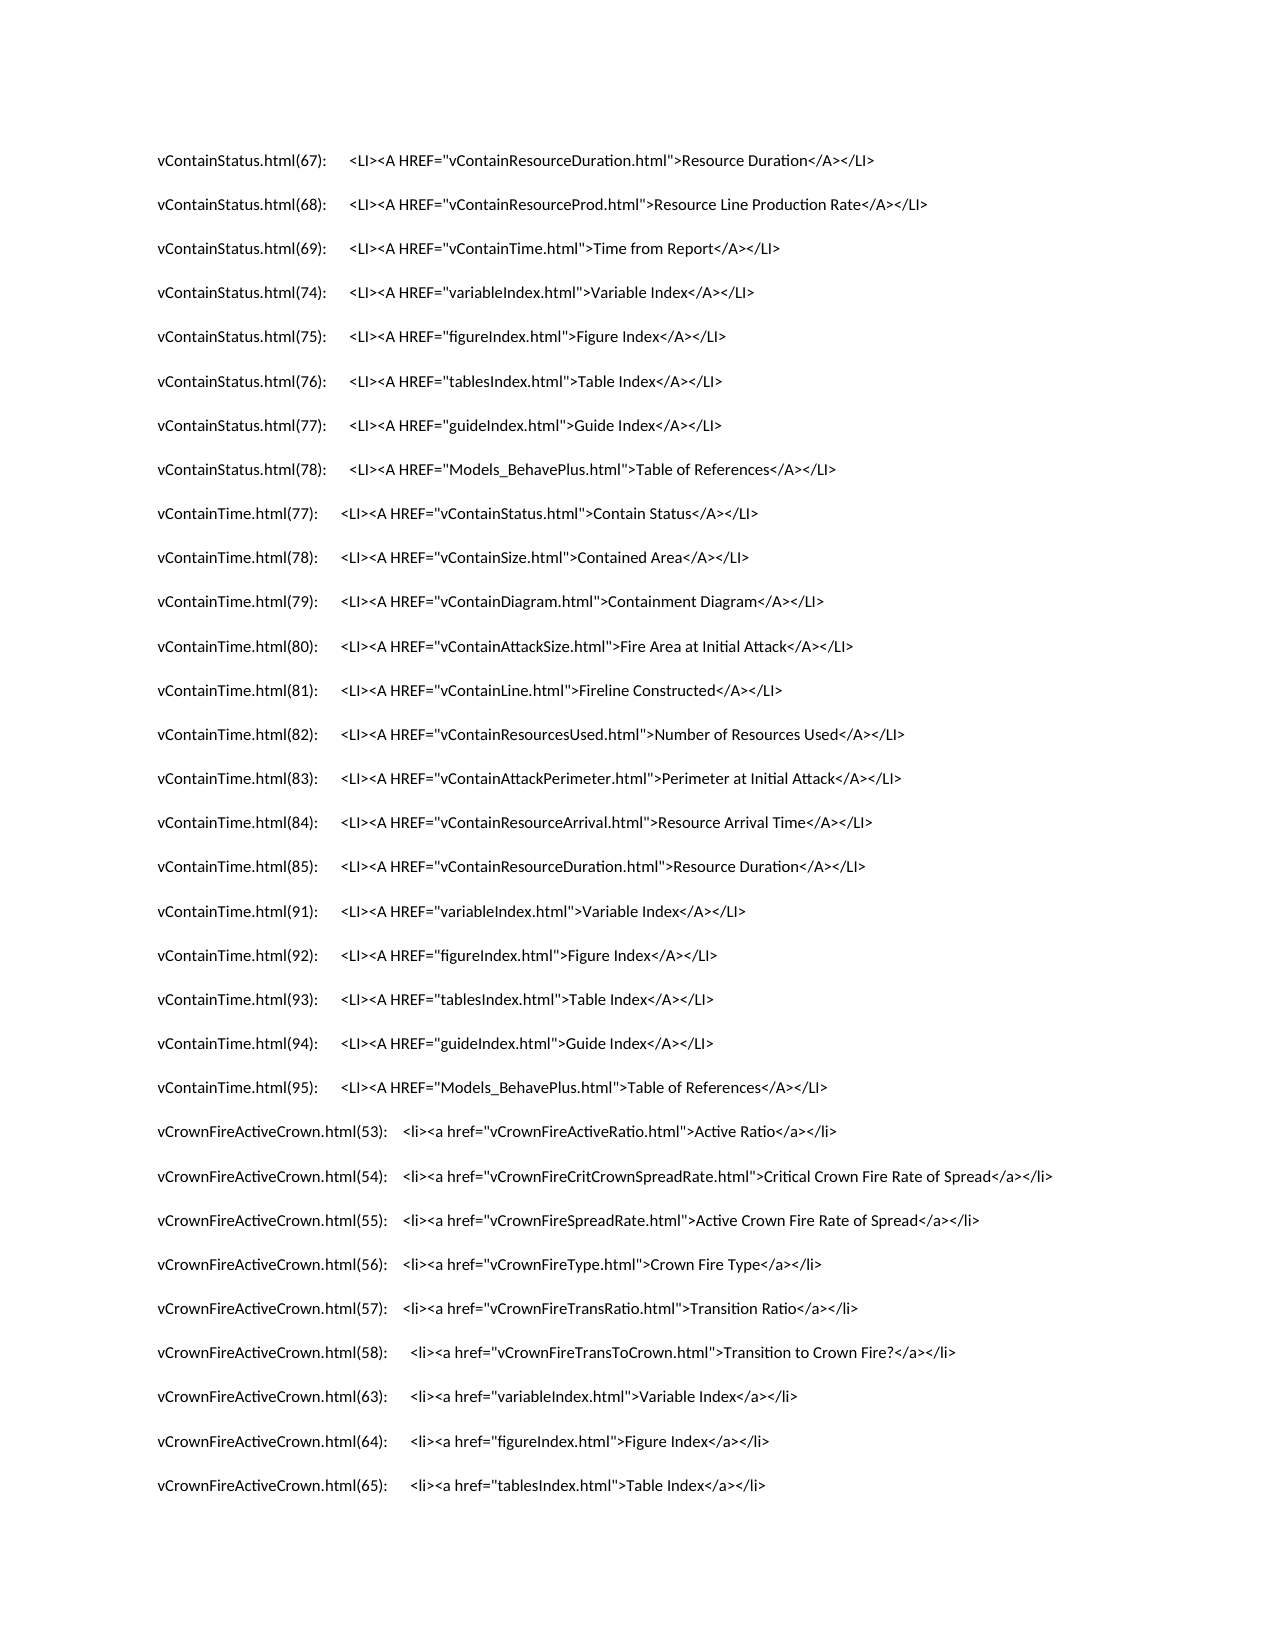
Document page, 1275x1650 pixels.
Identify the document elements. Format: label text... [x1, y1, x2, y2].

text vContainTime.html(91): <LI><A HREF="variableIndex.html">Variable Index</A></LI> [150, 901, 1125, 921]
text vContainStatus.html(67): <LI><A HREF="vContainResourceDuration.html">Resource Duration</A></LI> [150, 150, 1125, 170]
text vCrownFireActiveCrown.html(55): <li><a href="vCrownFireSpreadRate.html">Active Crown Fire Rate of Spread</a></li> [150, 1210, 1125, 1230]
text vCrownFireActiveCrown.html(54): <li><a href="vCrownFireCritCrownSpreadRate.html">Critical Crown Fire Rate of Spread</a></li> [150, 1166, 1125, 1186]
text vContainStatus.html(75): <LI><A HREF="figureIndex.html">Figure Index</A></LI> [150, 327, 1125, 347]
text vContainTime.html(80): <LI><A HREF="vContainAttackSize.html">Fire Area at Initial Attack</A></LI> [150, 636, 1125, 656]
text vContainStatus.html(68): <LI><A HREF="vContainResourceProd.html">Resource Line Production Rate</A></LI> [150, 194, 1125, 214]
text vCrownFireActiveCrown.html(57): <li><a href="vCrownFireTransRatio.html">Transition Ratio</a></li> [150, 1298, 1125, 1319]
text vContainStatus.html(69): <LI><A HREF="vContainTime.html">Time from Report</A></LI> [150, 238, 1125, 259]
text vContainTime.html(84): <LI><A HREF="vContainResourceArrival.html">Resource Arrival Time</A></LI> [150, 812, 1125, 833]
text vCrownFireActiveCrown.html(53): <li><a href="vCrownFireActiveRatio.html">Active Ratio</a></li> [150, 1122, 1125, 1142]
text vContainTime.html(93): <LI><A HREF="tablesIndex.html">Table Index</A></LI> [150, 989, 1125, 1009]
text vContainTime.html(77): <LI><A HREF="vContainStatus.html">Contain Status</A></LI> [150, 503, 1125, 524]
text vContainTime.html(83): <LI><A HREF="vContainAttackPerimeter.html">Perimeter at Initial Attack</A></LI> [150, 768, 1125, 789]
text vContainStatus.html(74): <LI><A HREF="variableIndex.html">Variable Index</A></LI> [150, 282, 1125, 303]
text vCrownFireActiveCrown.html(63): <li><a href="variableIndex.html">Variable Index</a></li> [150, 1387, 1125, 1407]
text vContainTime.html(78): <LI><A HREF="vContainSize.html">Contained Area</A></LI> [150, 547, 1125, 568]
text vContainTime.html(79): <LI><A HREF="vContainDiagram.html">Containment Diagram</A></LI> [150, 592, 1125, 612]
text vContainTime.html(95): <LI><A HREF="Models_BehavePlus.html">Table of References</A></LI> [150, 1077, 1125, 1098]
text vCrownFireActiveCrown.html(65): <li><a href="tablesIndex.html">Table Index</a></li> [150, 1475, 1125, 1495]
text vContainTime.html(92): <LI><A HREF="figureIndex.html">Figure Index</A></LI> [150, 945, 1125, 965]
text vCrownFireActiveCrown.html(64): <li><a href="figureIndex.html">Figure Index</a></li> [150, 1431, 1125, 1451]
text vCrownFireActiveCrown.html(58): <li><a href="vCrownFireTransToCrown.html">Transition to Crown Fire?</a></li> [150, 1342, 1125, 1363]
text vContainStatus.html(76): <LI><A HREF="tablesIndex.html">Table Index</A></LI> [150, 371, 1125, 391]
text vContainStatus.html(77): <LI><A HREF="guideIndex.html">Guide Index</A></LI> [150, 415, 1125, 435]
text vContainStatus.html(78): <LI><A HREF="Models_BehavePlus.html">Table of References</A></LI> [150, 459, 1125, 479]
text vContainTime.html(81): <LI><A HREF="vContainLine.html">Fireline Constructed</A></LI> [150, 680, 1125, 700]
text vContainTime.html(94): <LI><A HREF="guideIndex.html">Guide Index</A></LI> [150, 1033, 1125, 1054]
text vCrownFireActiveCrown.html(56): <li><a href="vCrownFireType.html">Crown Fire Type</a></li> [150, 1254, 1125, 1274]
text vContainTime.html(82): <LI><A HREF="vContainResourcesUsed.html">Number of Resources Used</A></LI> [150, 724, 1125, 744]
text vContainTime.html(85): <LI><A HREF="vContainResourceDuration.html">Resource Duration</A></LI> [150, 857, 1125, 877]
